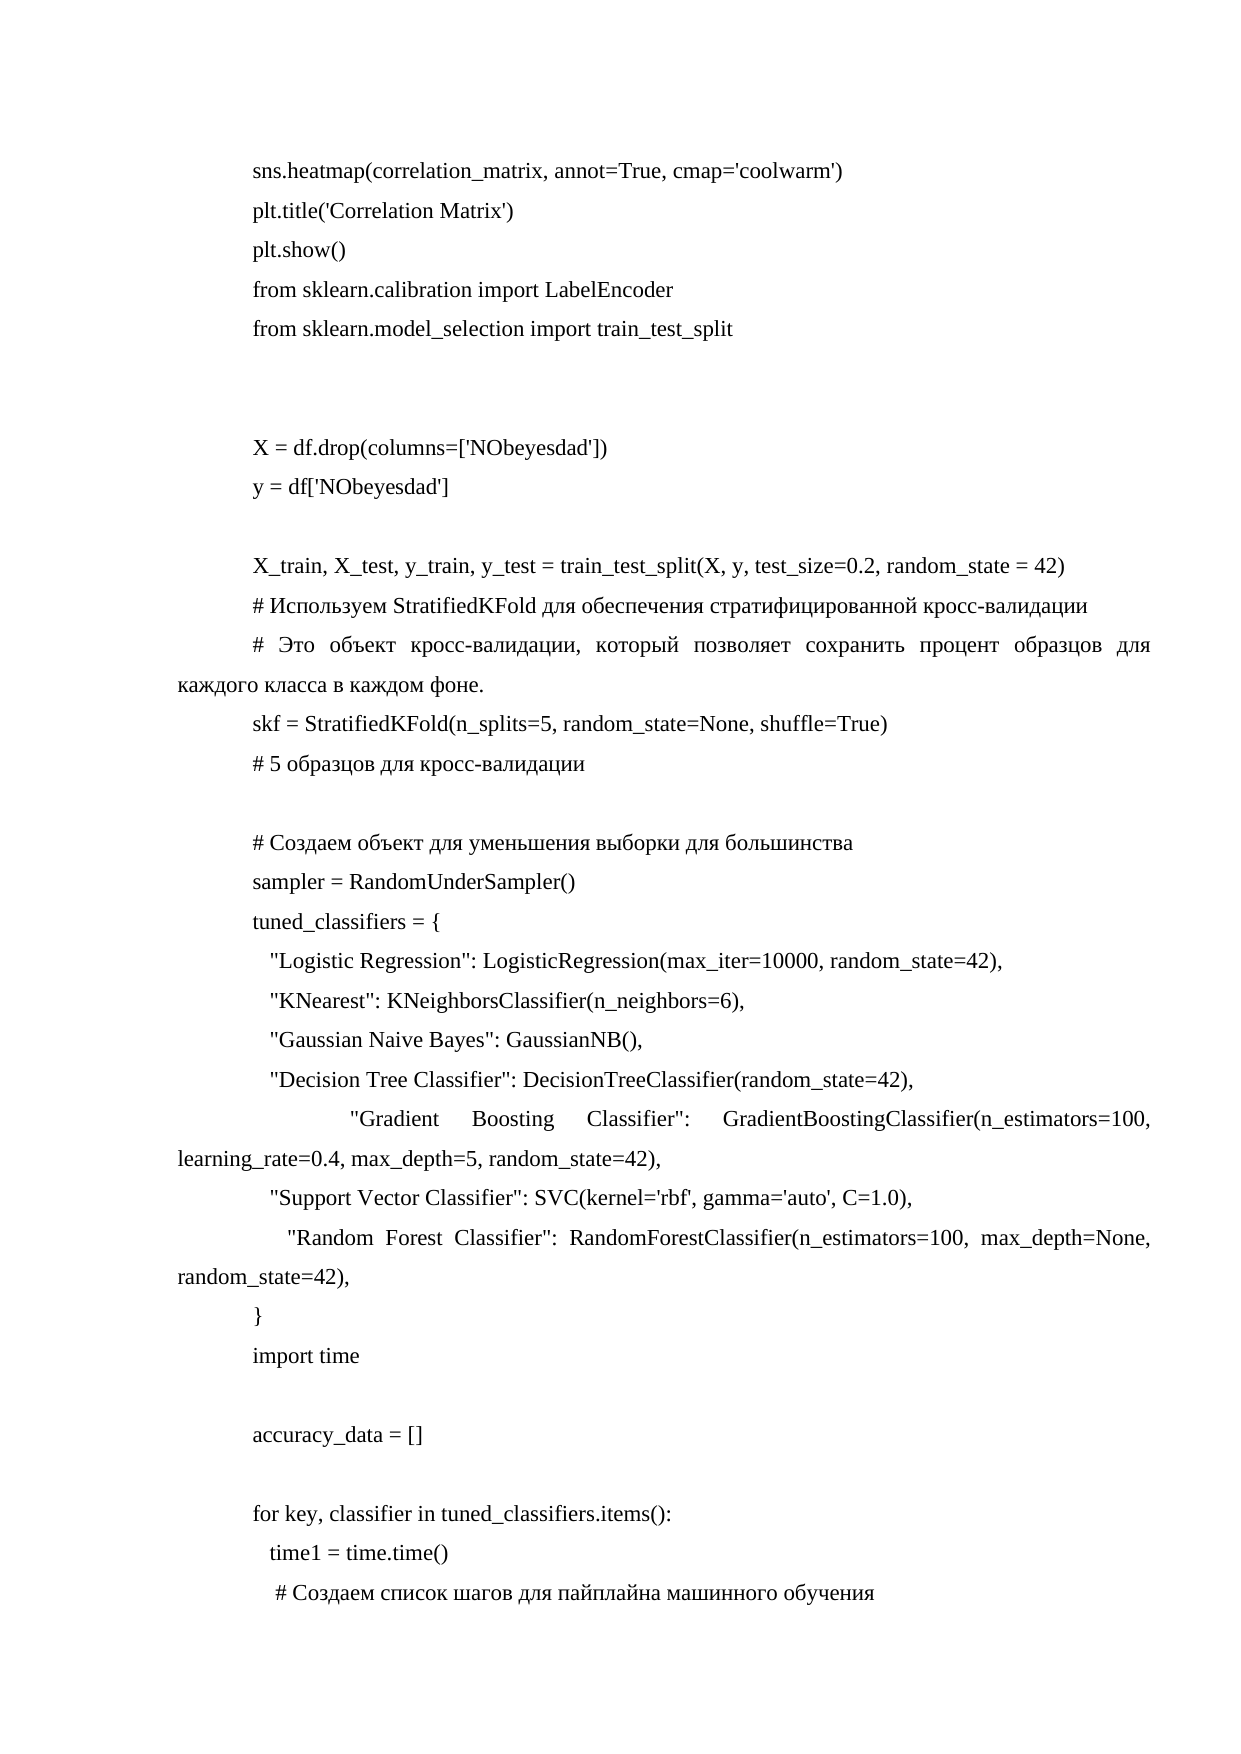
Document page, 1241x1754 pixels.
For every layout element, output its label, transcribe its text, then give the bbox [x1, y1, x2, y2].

text import time [177, 1342, 1152, 1368]
text "Logistic Regression": LogisticRegression(max_iter=10000, random_state=42), [177, 947, 1152, 973]
text skf = StratifiedKFold(n_splits=5, random_state=None, shuffle=True) [177, 710, 1152, 737]
text plt.show() [177, 237, 1152, 263]
text from sklearn.model_selection import train_test_split [177, 316, 1152, 342]
text } [177, 1302, 1152, 1329]
text for key, classifier in tuned_classifiers.items(): [177, 1500, 1152, 1526]
text tuned_classifiers = { [177, 908, 1152, 934]
text # Это объект кросс-валидации, который позволяет сохранить процент образцов для каждого класса в каждом фоне. [177, 631, 1152, 697]
text "KNearest": KNeighborsClassifier(n_neighbors=6), [177, 987, 1152, 1013]
text # 5 образцов для кросс-валидации [177, 750, 1152, 776]
text "Decision Tree Classifier": DecisionTreeClassifier(random_state=42), [177, 1066, 1152, 1092]
text y = df['NObeyesdad'] [177, 473, 1152, 500]
text "Gradient Boosting Classifier": GradientBoostingClassifier(n_estimators=100, learning_rate=0.4, max_depth=5, random_state=42), [177, 1105, 1152, 1171]
text "Support Vector Classifier": SVC(kernel='rbf', gamma='auto', C=1.0), [177, 1184, 1152, 1210]
text "Gaussian Naive Bayes": GaussianNB(), [177, 1026, 1152, 1052]
text from sklearn.calibration import LabelEncoder [177, 276, 1152, 302]
text accuracy_data = [] [177, 1421, 1152, 1447]
text sampler = RandomUnderSampler() [177, 868, 1152, 894]
text sns.heatmap(correlation_matrix, annot=True, cmap='coolwarm') [177, 158, 1152, 184]
text plt.title('Correlation Matrix') [177, 197, 1152, 223]
text # Используем StratifiedKFold для обеспечения стратифицированной кросс-валидации [177, 592, 1152, 618]
text # Создаем список шагов для пайплайна машинного обучения [177, 1579, 1152, 1605]
text "Random Forest Classifier": RandomForestClassifier(n_estimators=100, max_depth=None, random_state=42), [177, 1223, 1152, 1289]
text X_train, X_test, y_train, y_test = train_test_split(X, y, test_size=0.2, random_state = 42) [177, 552, 1152, 579]
text # Создаем объект для уменьшения выборки для большинства [177, 829, 1152, 855]
text X = df.drop(columns=['NObeyesdad']) [177, 434, 1152, 460]
text time1 = time.time() [177, 1539, 1152, 1566]
